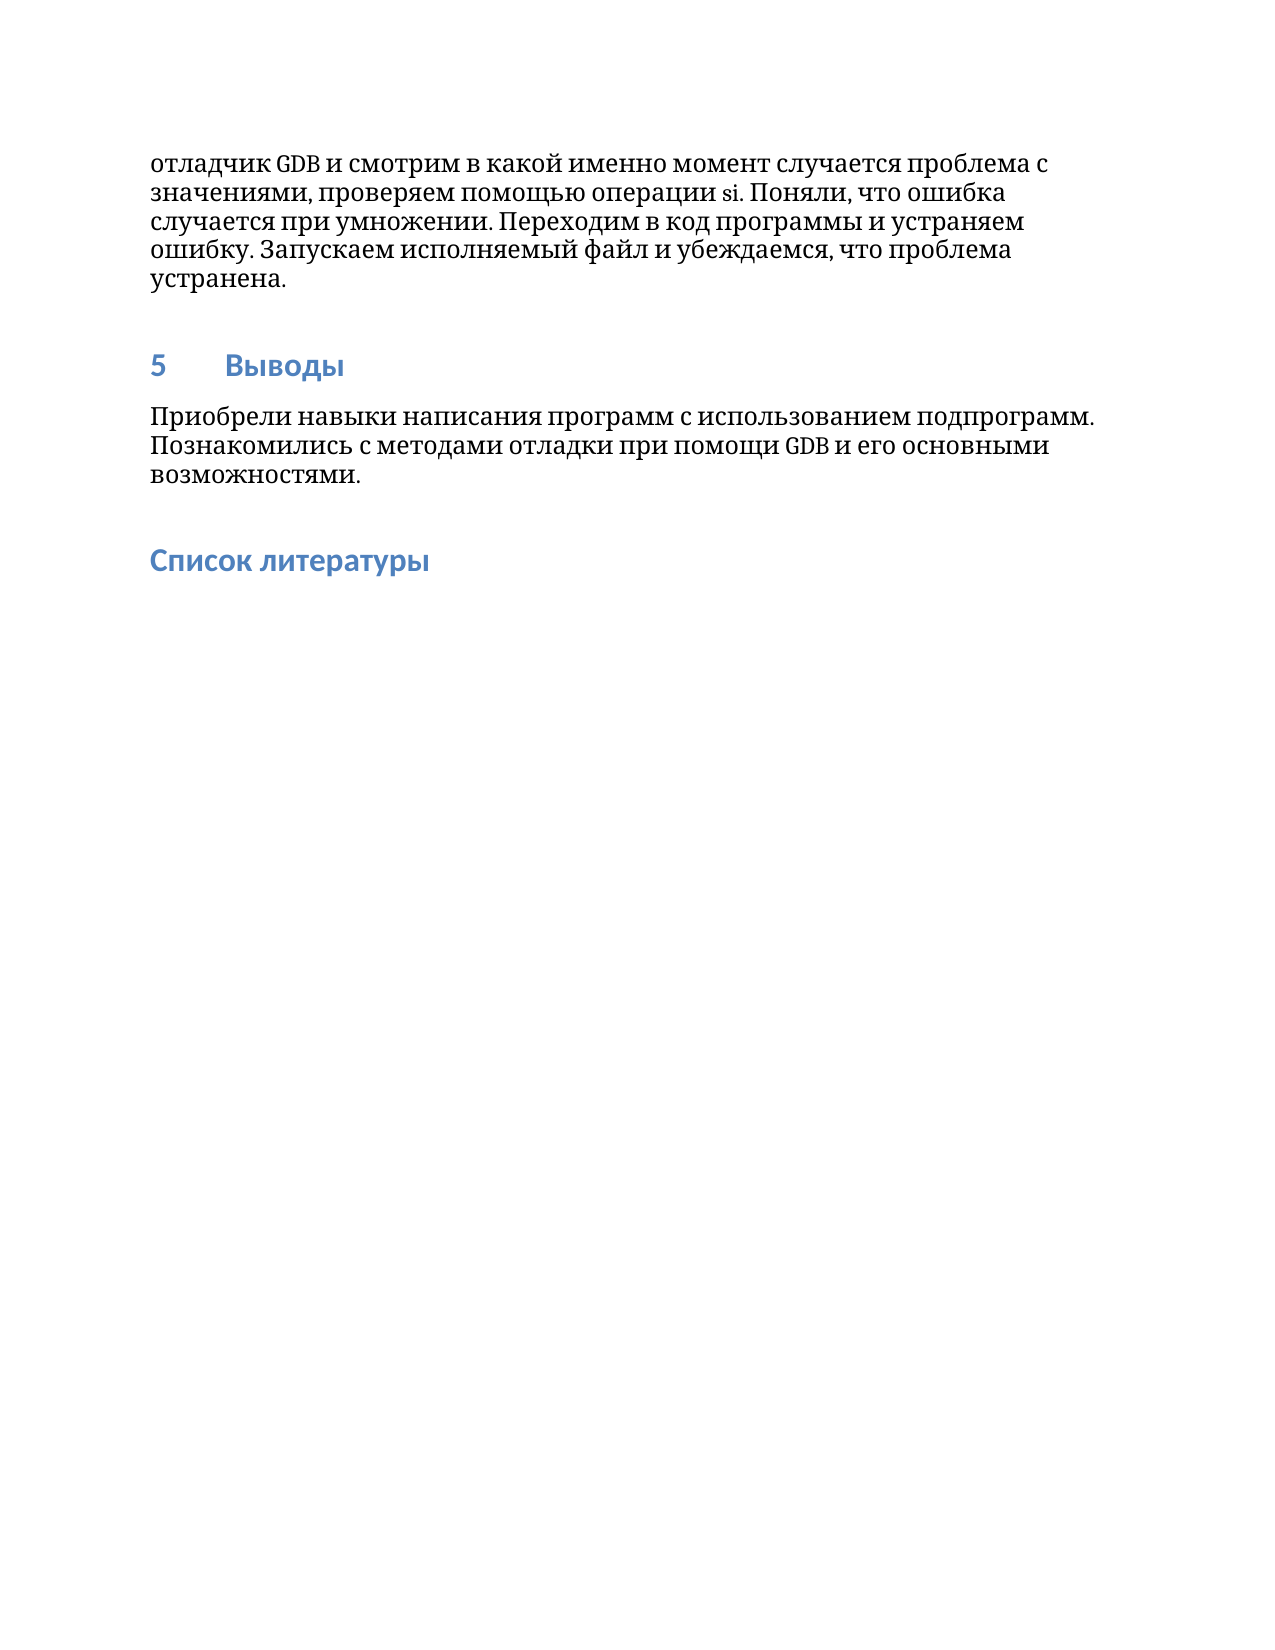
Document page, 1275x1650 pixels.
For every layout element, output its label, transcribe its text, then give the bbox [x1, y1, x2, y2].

subtitle 5 Выводы [150, 344, 1125, 384]
subtitle Список литературы [150, 539, 1125, 580]
text Приобрели навыки написания программ с использованием подпрограмм. Познакомились с методами отладки при помощи GDB и его основными возможностями. [150, 403, 1125, 489]
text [150, 150, 1125, 294]
